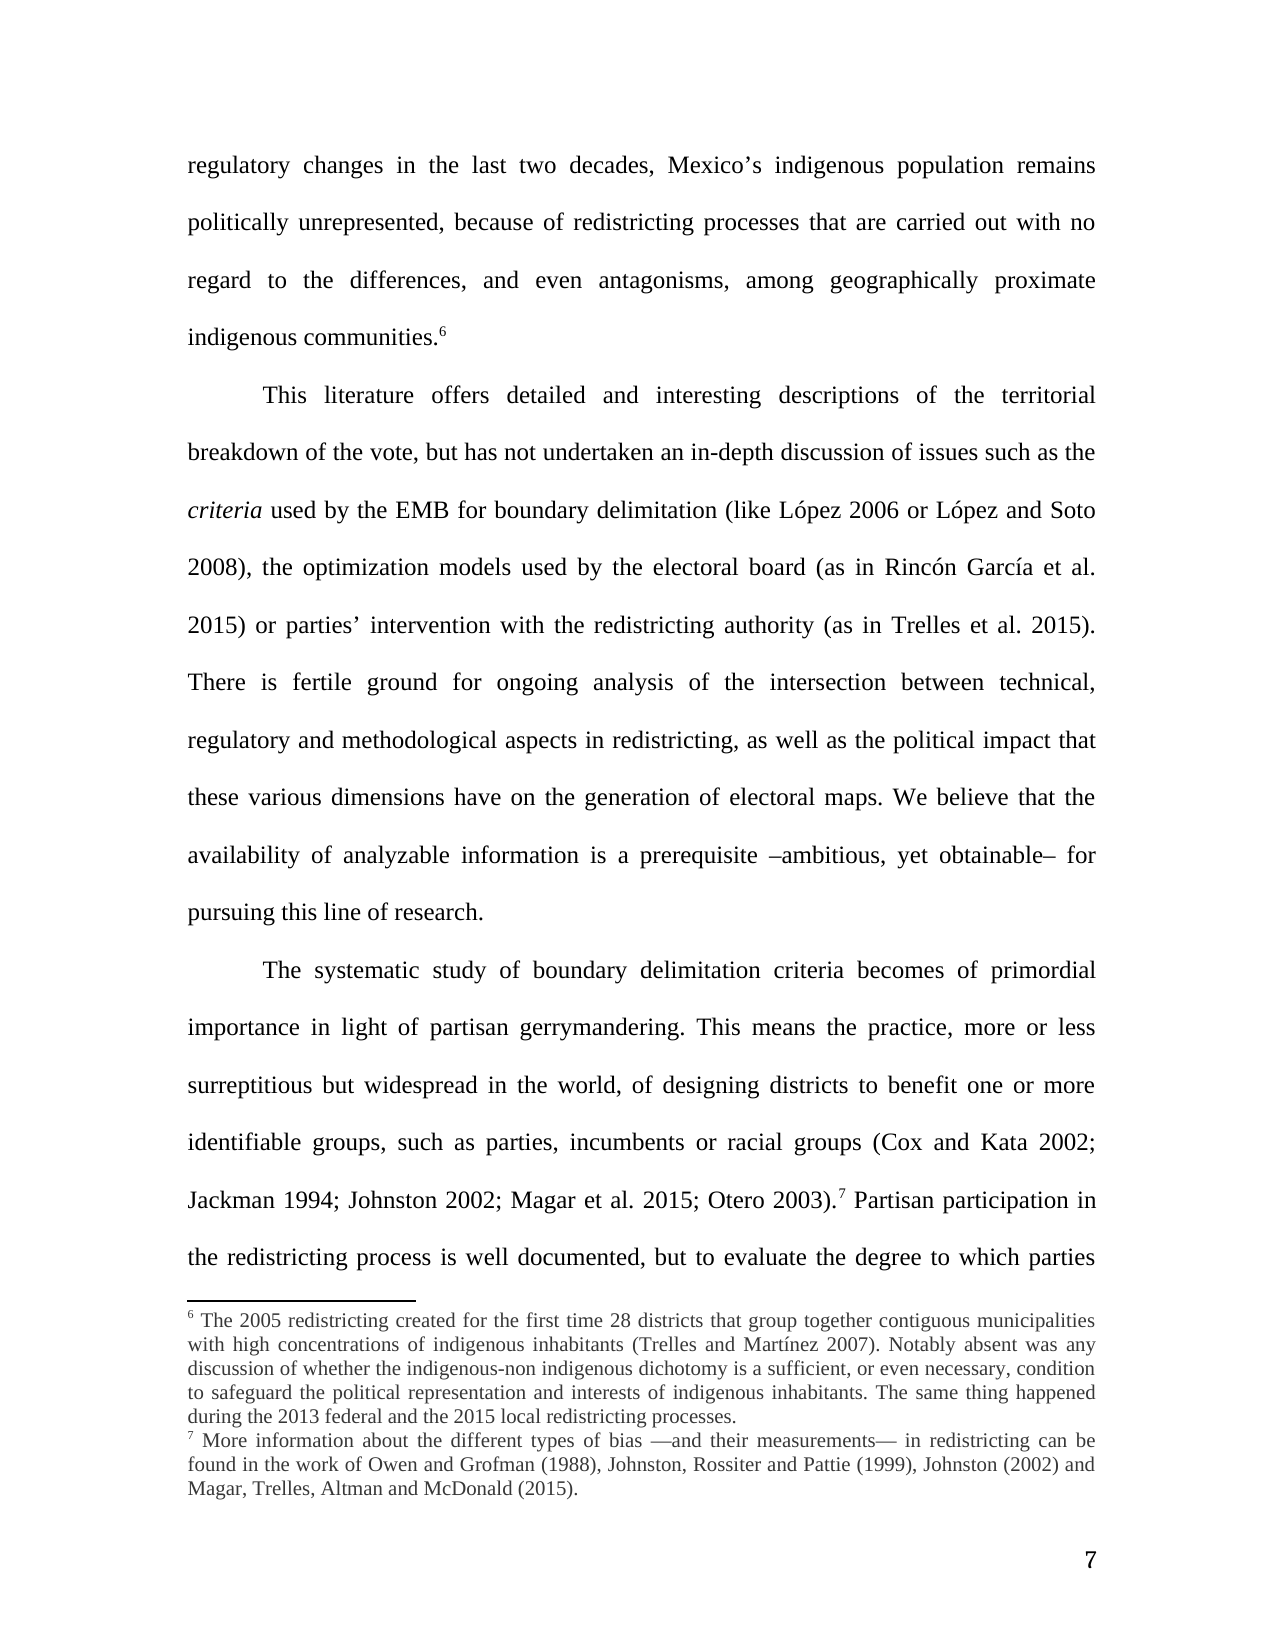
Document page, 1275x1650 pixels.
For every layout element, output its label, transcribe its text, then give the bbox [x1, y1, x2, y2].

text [187, 955, 1097, 1271]
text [187, 150, 1097, 351]
text This literature offers detailed and interesting descriptions of the territorial breakdown of the vote, but has not undertaken an in-depth discussion of issues such as the criteria used by the EMB for boundary delimitation (like López 2006 or López and Soto 2008), the optimization models used by the electoral board (as in Rincón García et al. 2015) or parties’ intervention with the redistricting authority (as in Trelles et al. 2015). There is fertile ground for ongoing analysis of the intersection between technical, regulatory and methodological aspects in redistricting, as well as the political impact that these various dimensions have on the generation of electoral maps. We believe that the availability of analyzable information is a prerequisite –ambitious, yet obtainable– for pursuing this line of research. [187, 380, 1097, 926]
